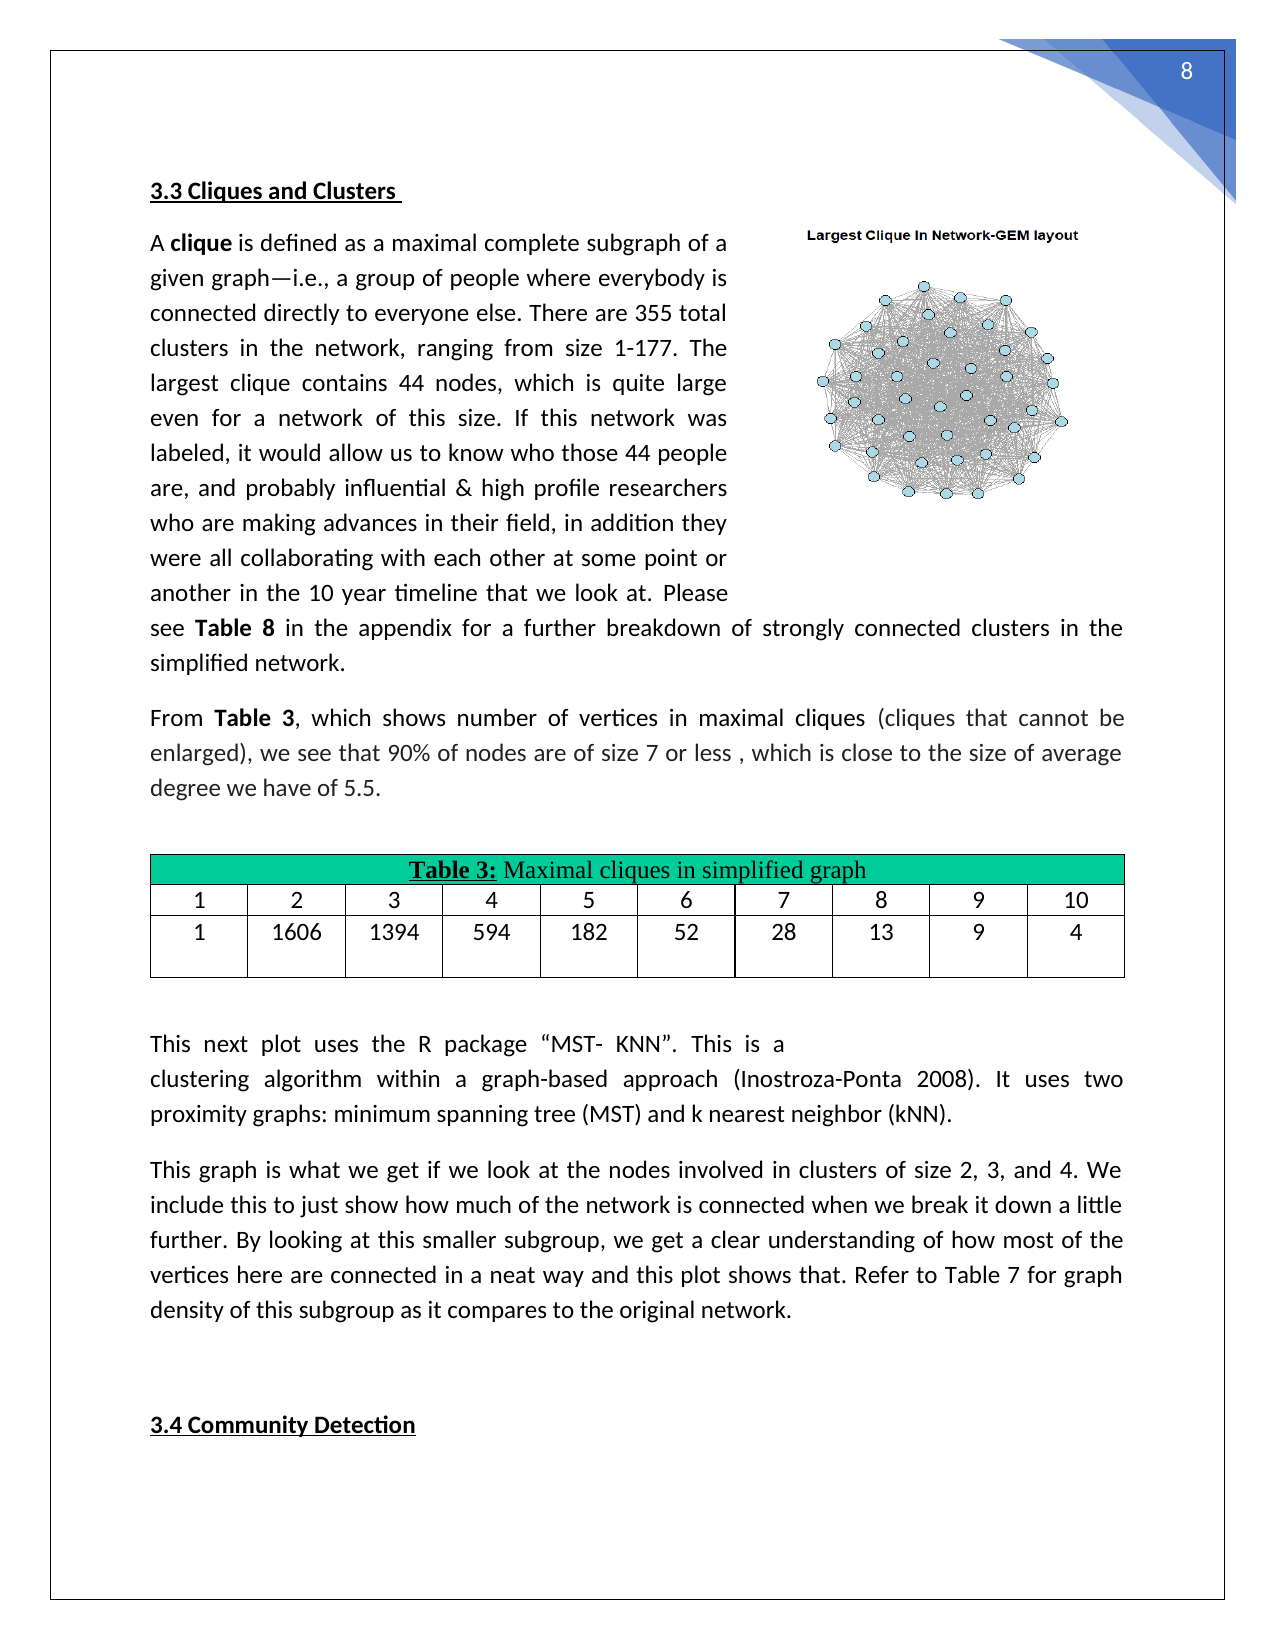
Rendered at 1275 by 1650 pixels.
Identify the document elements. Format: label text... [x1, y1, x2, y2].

table_cell 13 [833, 916, 929, 977]
text From Table 3, which shows number of vertices in maximal cliques (cliques that cannot be enlarged), we see that 90% of nodes are of size 7 or less , which is close to the size of average degree we have of 5.5. [150, 703, 1125, 738]
table_cell 52 [638, 916, 734, 977]
table_cell 2 [248, 885, 345, 915]
picture [997, 51, 1224, 205]
table_cell 594 [443, 916, 540, 977]
text 3.4 Community Detection [150, 1409, 1125, 1439]
table_cell 9 [930, 885, 1027, 915]
table_cell 28 [736, 916, 832, 977]
table_cell 5 [541, 885, 637, 915]
table_cell 1 [151, 885, 247, 915]
picture [746, 208, 1107, 583]
table_cell 4 [443, 885, 540, 915]
text From Table 3, which shows number of vertices in maximal cliques (cliques that cannot be enlarged), we see that 90% of nodes are of size 7 or less , which is close to the size of average degree we have of 5.5. [150, 768, 1125, 803]
table_cell 8 [833, 885, 929, 915]
text This next plot uses the R package “MST- KNN”. This is a clustering algorithm within a graph-based approach (Inostroza-Ponta 2008). It uses two proximity graphs: minimum spanning tree (MST) and k nearest neighbor (kNN). [150, 1093, 1125, 1128]
table_cell 4 [1028, 916, 1124, 977]
table_cell 1606 [248, 916, 345, 977]
table_cell 6 [638, 885, 734, 915]
picture [997, 39, 1236, 205]
table_header Table 3: Maximal cliques in simplified graph [151, 855, 1124, 884]
text This graph is what we get if we look at the nodes involved in clusters of size 2, 3, and 4. We include this to just show how much of the network is connected when we break it down a little further. By looking at this smaller subgroup, we get a clear understanding of how most of the vertices here are connected in a neat way and this plot shows that. Refer to Table 7 for graph density of this subgroup as it compares to the original network. [150, 1154, 1125, 1324]
table_cell 9 [930, 916, 1027, 977]
table_cell 1 [151, 916, 247, 977]
table_cell 10 [1028, 885, 1124, 915]
table_cell 3 [346, 885, 442, 915]
table_cell 182 [541, 916, 637, 977]
text 3.3 Cliques and Clusters [150, 175, 1125, 206]
text This next plot uses the R package “MST- KNN”. This is a clustering algorithm within a graph-based approach (Inostroza-Ponta 2008). It uses two proximity graphs: minimum spanning tree (MST) and k nearest neighbor (kNN). [150, 1028, 1125, 1063]
table_cell 7 [736, 885, 832, 915]
table_cell 1394 [346, 916, 442, 977]
